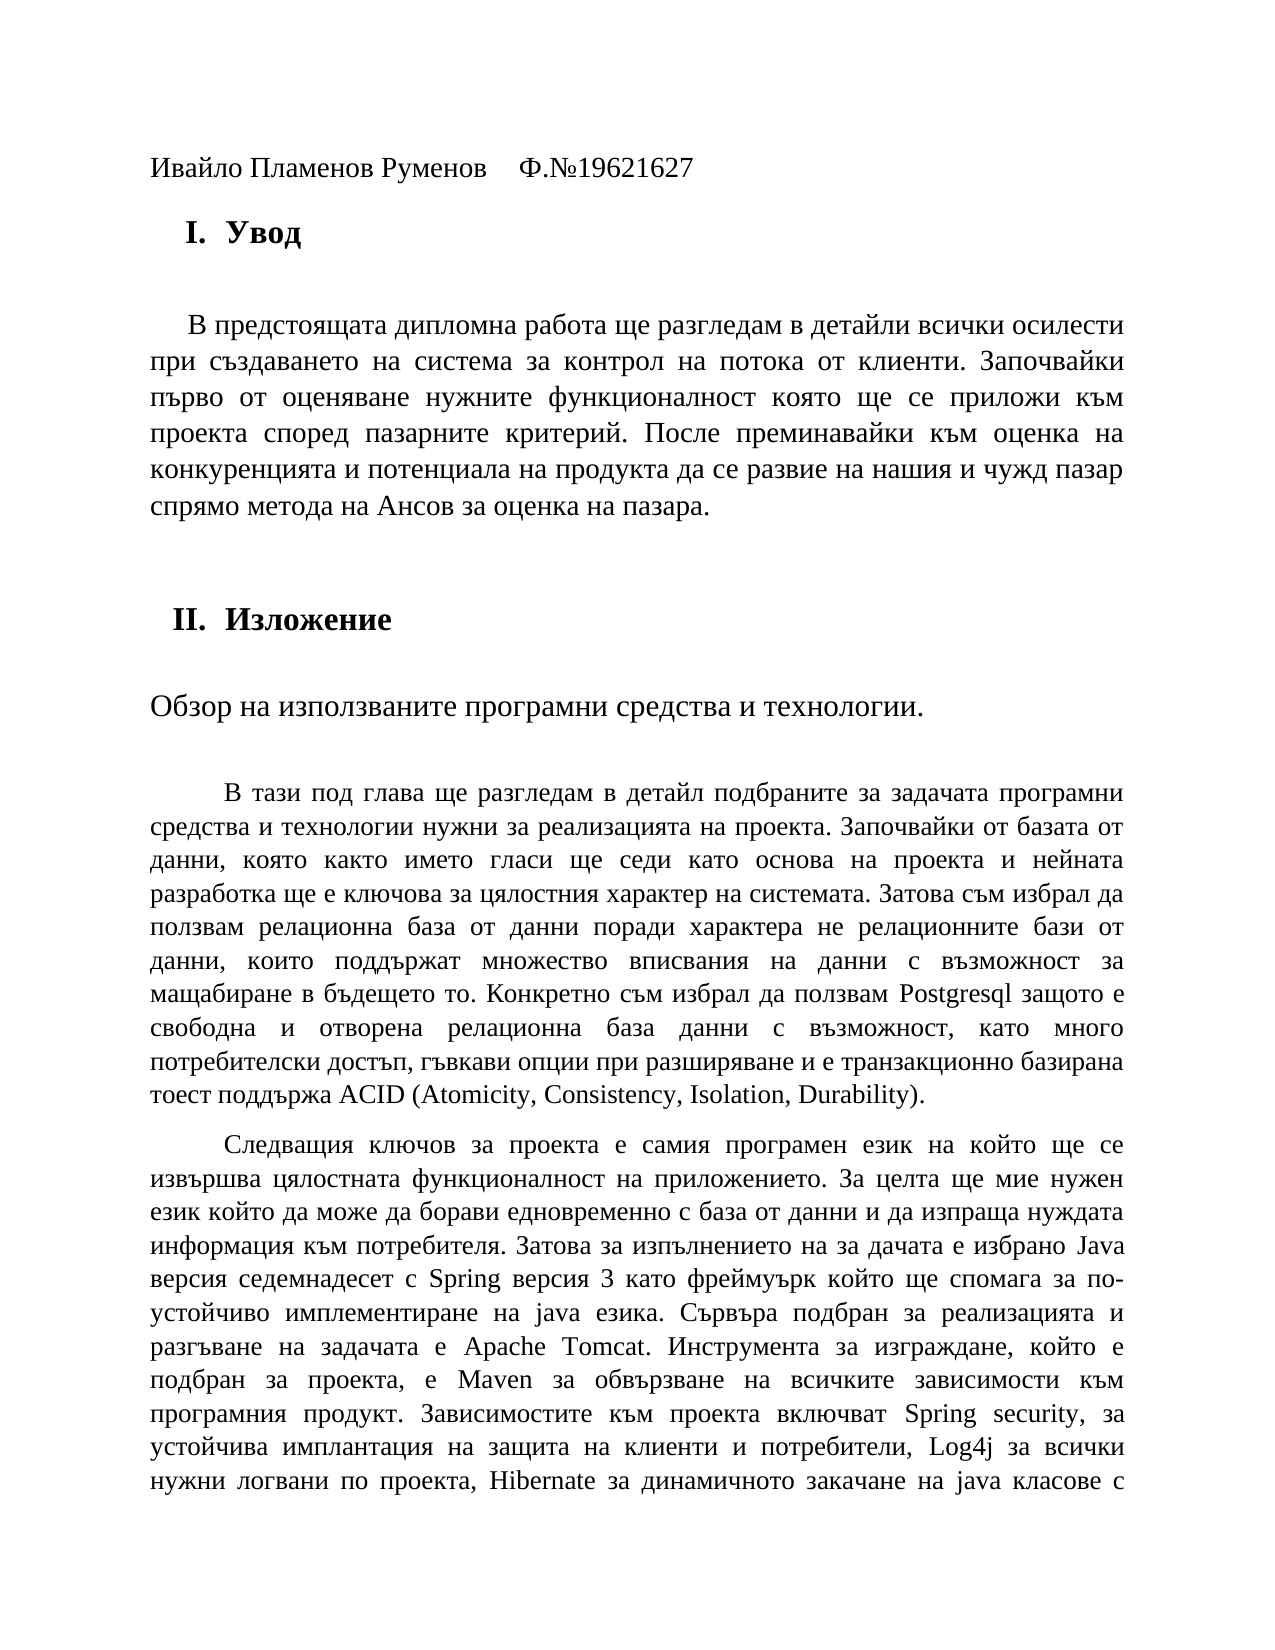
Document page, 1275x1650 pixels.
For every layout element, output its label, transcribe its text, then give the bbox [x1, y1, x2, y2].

text В предстоящата дипломна работа ще разгледам в детайли всички осилести при създаването на система за контрол на потока от клиенти. Започвайки първо от оценяване нужните функционалност която ще се приложи към проекта според пазарните критерий. После преминавайки към оценка на конкуренцията и потенциала на продукта да се развие на нашия и чужд пазар спрямо метода на Ансов за оценка на пазара. [150, 307, 1125, 521]
text В тази под глава ще разгледам в детайл подбраните за задачата програмни средства и технологии нужни за реализацията на проекта. Започвайки от базата от данни, която както името гласи ще седи като основа на проекта и нейната разработка ще е ключова за цялостния характер на системата. Затова съм избрал да ползвам релационна база от данни поради характера не релационните бази от данни, които поддържат множество вписвания на данни с възможност за мащабиране в бъдещето то. Конкретно съм избрал да ползвам Postgresql защото е свободна и отворена релационна база данни с възможност, като много потребителски достъп, гъвкави опции при разширяване и е транзакционно базирана тоест поддържа ACID (Atomicity, Consistency, Isolation, Durability). [150, 776, 1125, 1109]
subtitle Изложение [206, 599, 1125, 637]
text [150, 1128, 1125, 1495]
subtitle Обзор на използваните програмни средства и технологии. [150, 687, 1125, 723]
subtitle Увод [206, 213, 1125, 251]
text Ивайло Пламенов Руменов Ф.№19621627 [150, 150, 1125, 183]
